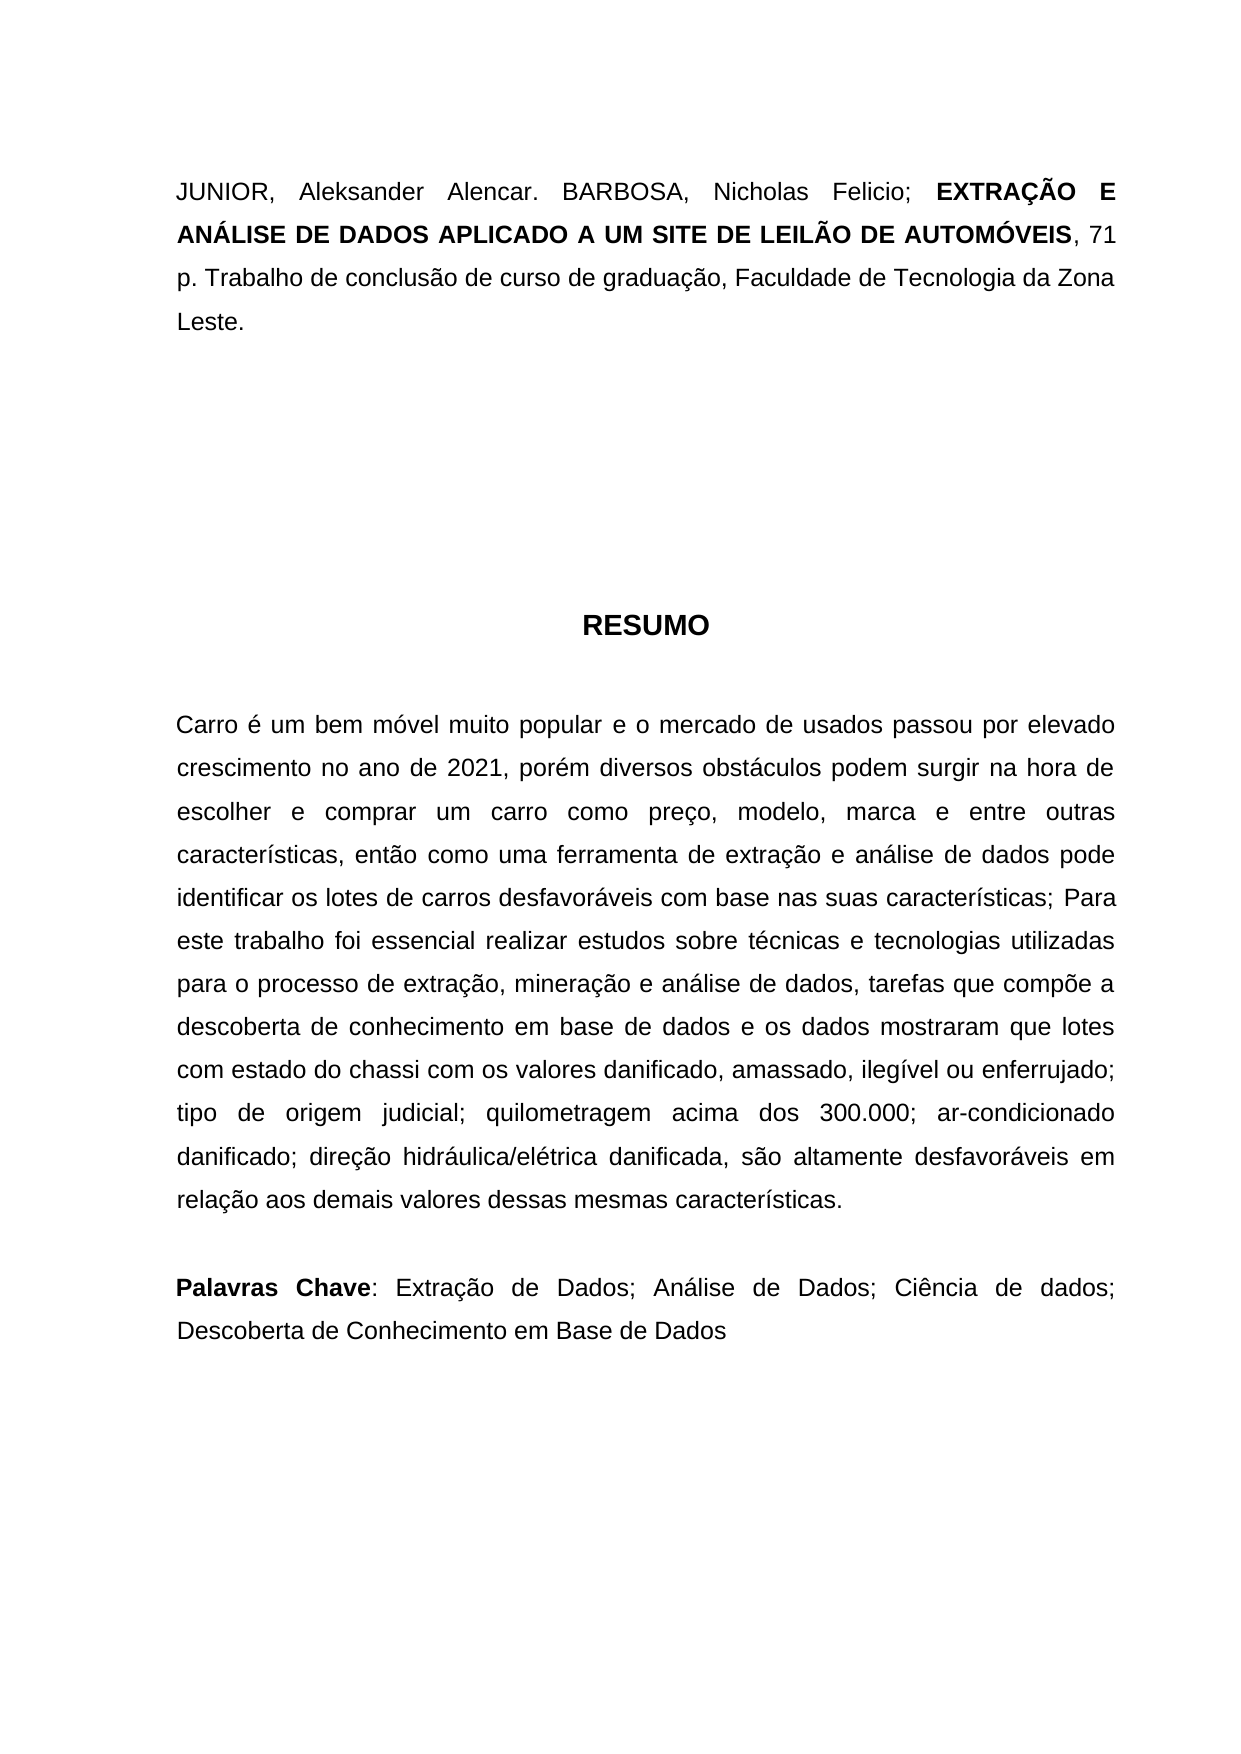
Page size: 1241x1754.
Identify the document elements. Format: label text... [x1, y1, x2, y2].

text RESUMO [176, 607, 1116, 641]
text JUNIOR, Aleksander Alencar. BARBOSA, Nicholas Felicio; EXTRAÇÃO E ANÁLISE DE DADOS APLICADO A UM SITE DE LEILÃO DE AUTOMÓVEIS, 71 p. Trabalho de conclusão de curso de graduação, Faculdade de Tecnologia da Zona Leste. [176, 177, 1116, 335]
text Carro é um bem móvel muito popular e o mercado de usados passou por elevado crescimento no ano de 2021, porém diversos obstáculos podem surgir na hora de escolher e comprar um carro como preço, modelo, marca e entre outras características, então como uma ferramenta de extração e análise de dados pode identificar os lotes de carros desfavoráveis com base nas suas características; Para este trabalho foi essencial realizar estudos sobre técnicas e tecnologias utilizadas para o processo de extração, mineração e análise de dados, tarefas que compõe a descoberta de conhecimento em base de dados e os dados mostraram que lotes com estado do chassi com os valores danificado, amassado, ilegível ou enferrujado; tipo de origem judicial; quilometragem acima dos 300.000; ar-condicionado danificado; direção hidráulica/elétrica danificada, são altamente desfavoráveis em relação aos demais valores dessas mesmas características. [176, 710, 1116, 1213]
text Palavras Chave: Extração de Dados; Análise de Dados; Ciência de dados; Descoberta de Conhecimento em Base de Dados [176, 1273, 1116, 1345]
